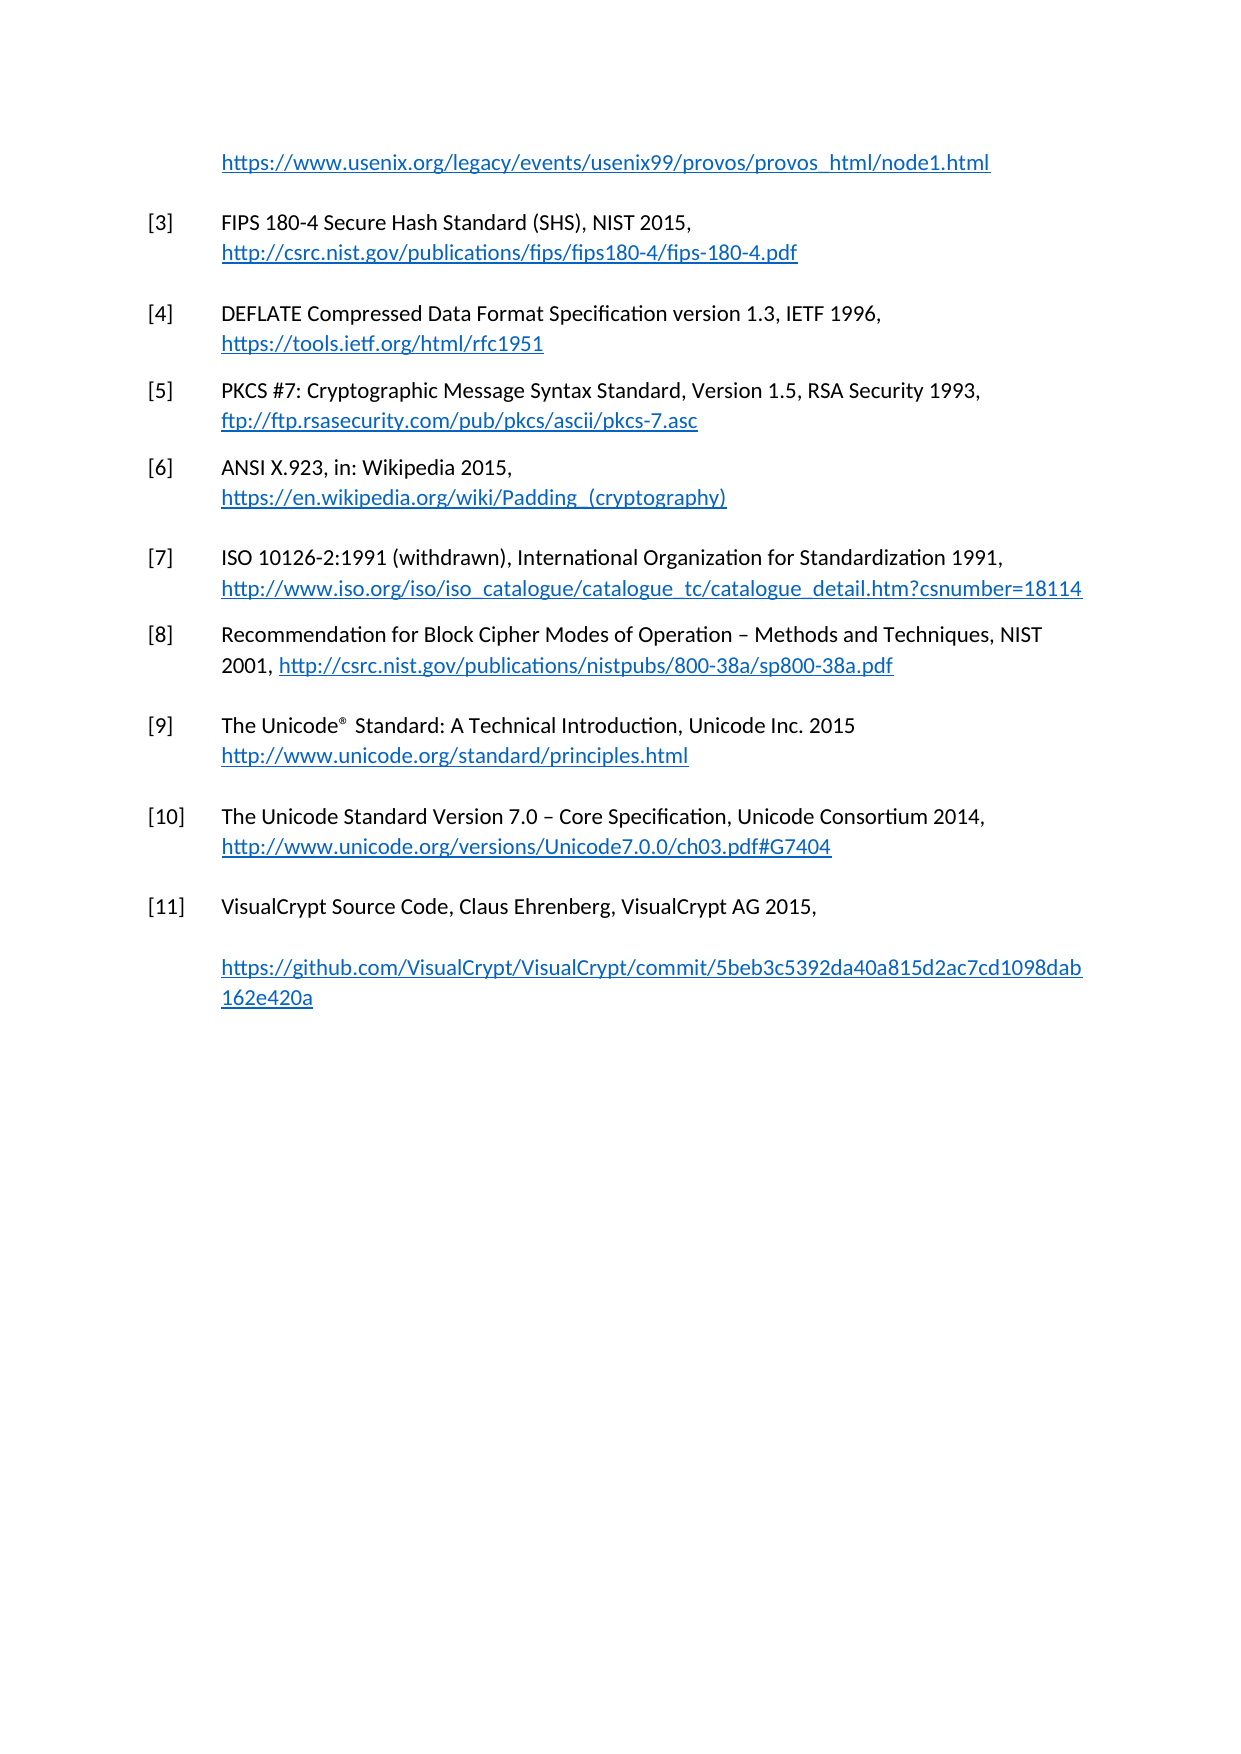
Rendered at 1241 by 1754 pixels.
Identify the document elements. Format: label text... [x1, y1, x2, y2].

text [11] VisualCrypt Source Code, Claus Ehrenberg, VisualCrypt AG 2015, https://github.com/VisualCrypt/VisualCrypt/commit/5beb3c5392da40a815d2ac7cd1098dab162e420a [148, 892, 1093, 1011]
text [6] ANSI X.923, in: Wikipedia 2015, [148, 453, 1093, 481]
text [4] DEFLATE Compressed Data Format Specification version 1.3, IETF 1996, https://tools.ietf.org/html/rfc1951 [148, 299, 1093, 357]
text [8] Recommendation for Block Cipher Modes of Operation – Methods and Techniques, NIST 2001, http://csrc.nist.gov/publications/nistpubs/800-38a/sp800-38a.pdf [148, 621, 1093, 679]
text [10] The Unicode Standard Version 7.0 – Core Specification, Unicode Consortium 2014, [148, 802, 1093, 830]
text http://www.unicode.org/versions/Unicode7.0.0/ch03.pdf#G7404 [148, 832, 1093, 860]
text [7] ISO 10126-2:1991 (withdrawn), International Organization for Standardization 1991, http://www.iso.org/iso/iso_catalogue/catalogue_tc/catalogue_detail.htm?csnumber=18114 [148, 543, 1093, 602]
text http://www.unicode.org/standard/principles.html [148, 741, 1093, 769]
text https://www.usenix.org/legacy/events/usenix99/provos/provos_html/node1.html [148, 148, 1093, 176]
text [5] PKCS #7: Cryptographic Message Syntax Standard, Version 1.5, RSA Security 1993, ftp://ftp.rsasecurity.com/pub/pkcs/ascii/pkcs-7.asc [148, 376, 1093, 434]
text https://en.wikipedia.org/wiki/Padding_(cryptography) [148, 483, 1093, 511]
text [9] The Unicode® Standard: A Technical Introduction, Unicode Inc. 2015 [148, 711, 1093, 739]
text [3] FIPS 180-4 Secure Hash Standard (SHS), NIST 2015, http://csrc.nist.gov/publications/fips/fips180-4/fips-180-4.pdf [148, 208, 1093, 266]
